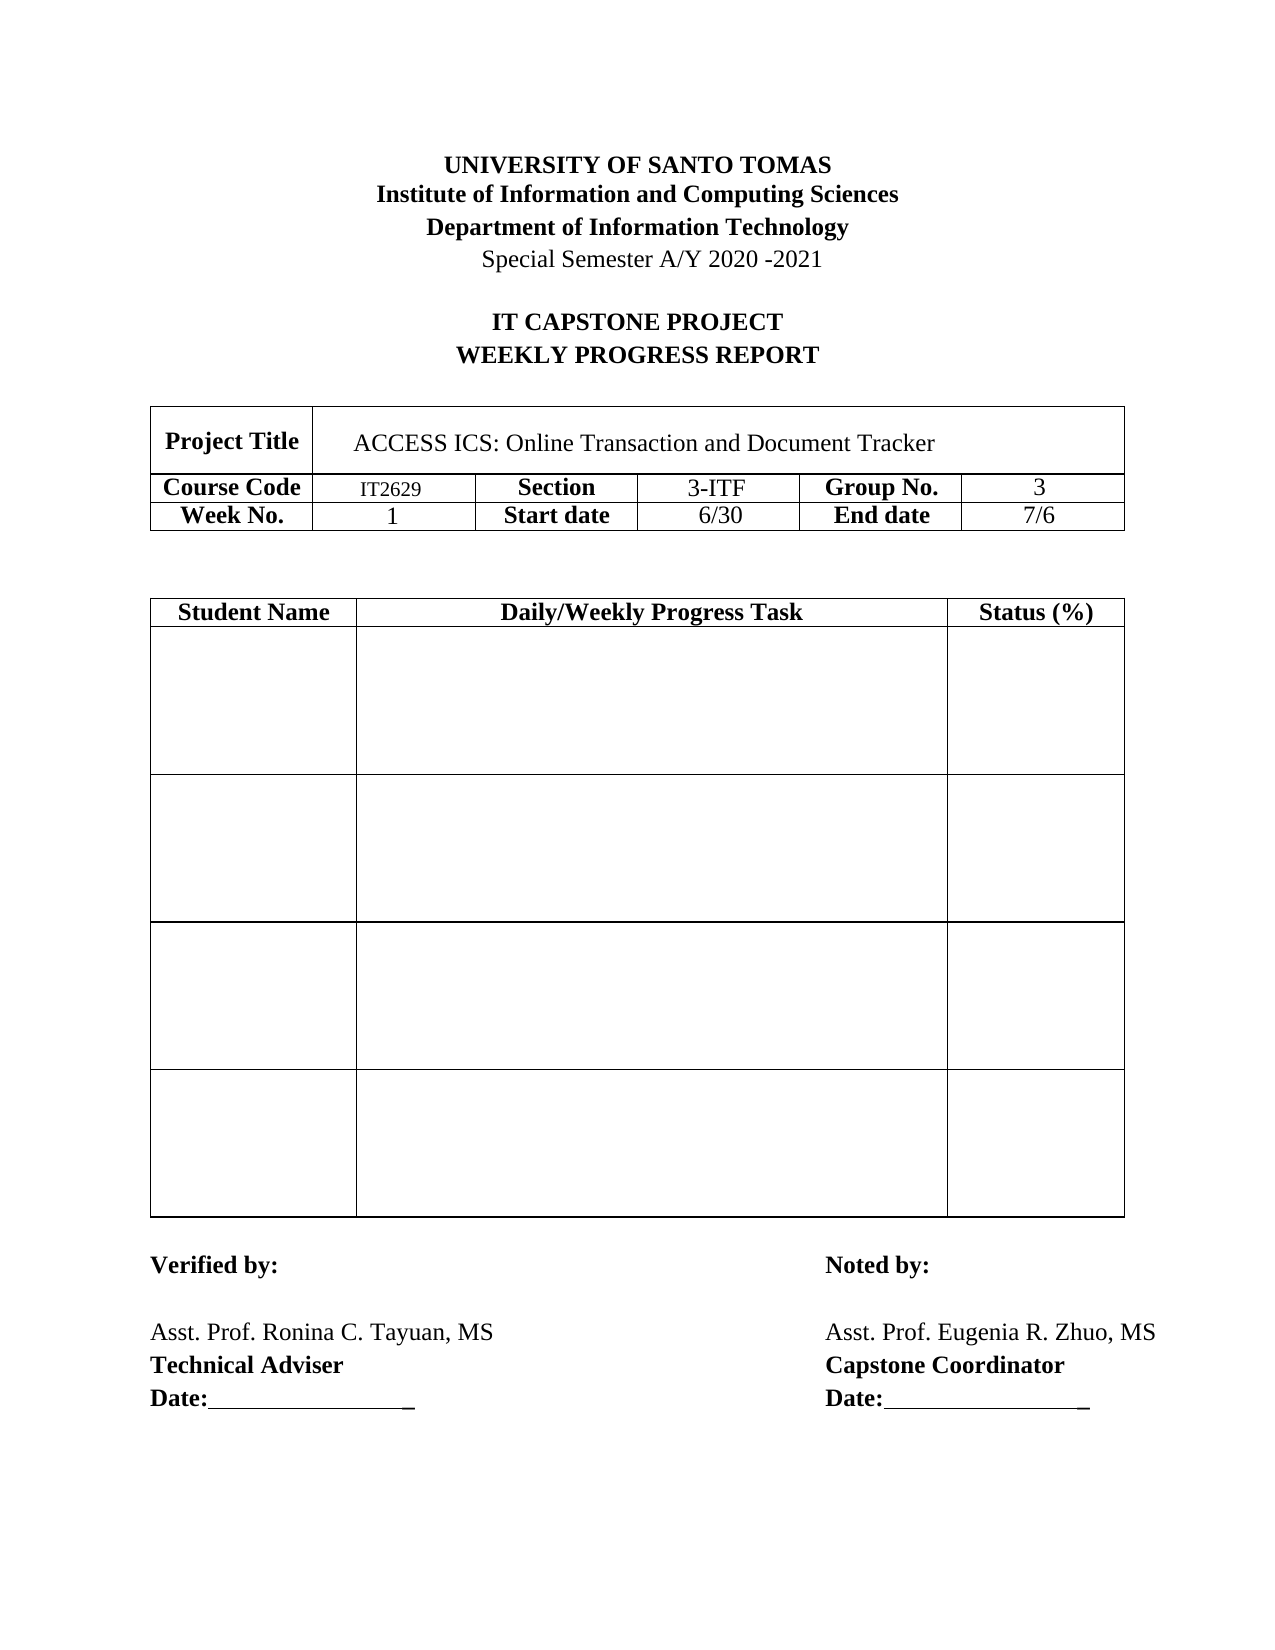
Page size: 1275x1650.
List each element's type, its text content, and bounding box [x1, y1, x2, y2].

table_cell [151, 923, 356, 1069]
table_cell Course Code [151, 475, 312, 502]
table_cell End date [800, 503, 961, 530]
table_cell [357, 627, 947, 774]
table_cell 3-ITF [638, 475, 799, 502]
table_cell Group No. [800, 475, 961, 502]
table_cell 3 [962, 475, 1124, 502]
table_cell [357, 923, 947, 1069]
table_header Student Name [151, 599, 356, 626]
table_cell [151, 627, 356, 774]
text Date: _ Date: _ [150, 1383, 1167, 1411]
text Verified by: Noted by: [150, 1250, 1167, 1279]
table_cell [948, 1070, 1124, 1216]
table_cell [948, 775, 1124, 921]
table_cell Start date [476, 503, 637, 530]
table_header Project Title [151, 407, 312, 473]
table_cell Section [476, 475, 637, 502]
table_cell 1 [313, 503, 475, 530]
table_header Daily/Weekly Progress Task [357, 599, 947, 626]
table_cell [357, 775, 947, 921]
table_cell 6/30 [638, 503, 799, 530]
table_cell [948, 627, 1124, 774]
table_header Status (%) [948, 599, 1124, 626]
table_cell [948, 923, 1124, 1069]
table_cell IT2629 [313, 475, 475, 502]
text Institute of Information and Computing Sciences Department of Information Technology [376, 179, 899, 240]
table_cell [357, 1070, 947, 1216]
table_header ACCESS ICS: Online Transaction and Document Tracker [313, 407, 1124, 473]
table_cell [151, 1070, 356, 1216]
text Asst. Prof. Ronina C. Tayuan, MS Asst. Prof. Eugenia R. Zhuo, MS [150, 1317, 1167, 1346]
text IT CAPSTONE PROJECT WEEKLY PROGRESS REPORT [455, 307, 820, 368]
text UNIVERSITY OF SANTO TOMAS [376, 150, 899, 179]
table_cell Week No. [151, 503, 312, 530]
table_cell [151, 775, 356, 921]
text Special Semester A/Y 2020 -2021 [376, 245, 928, 273]
text Technical Adviser Capstone Coordinator [150, 1350, 1167, 1378]
table_cell 7/6 [962, 503, 1124, 530]
